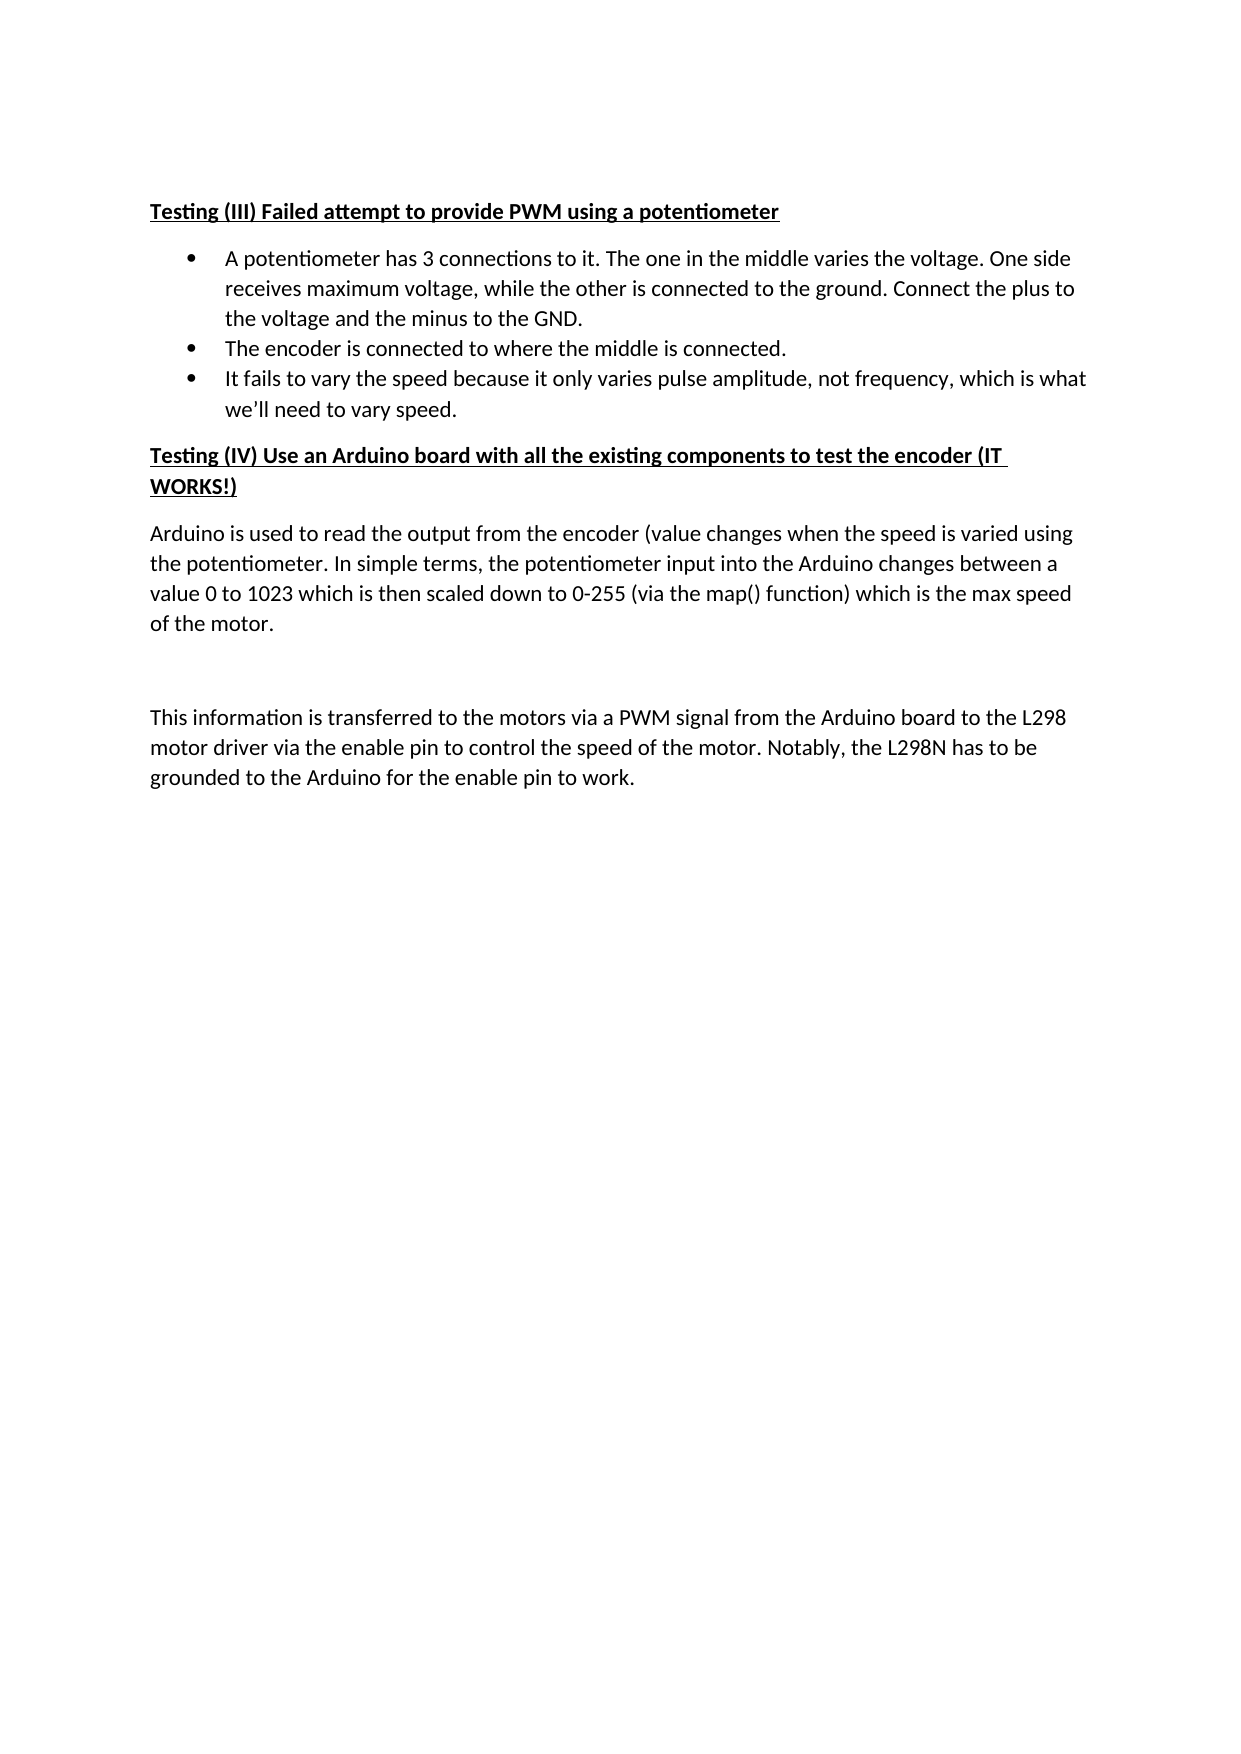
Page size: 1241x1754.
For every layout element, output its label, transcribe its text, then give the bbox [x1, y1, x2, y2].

text Testing (III) Failed attempt to provide PWM using a potentiometer [150, 197, 1090, 225]
list A potentiometer has 3 connections to it. The one in the middle varies the voltage. One side receives maximum voltage, while the other is connected to the ground. Connect the plus to the voltage and the minus to the GND. [187, 244, 1090, 332]
text Testing (IV) Use an Arduino board with all the existing components to test the encoder (IT WORKS!) [150, 442, 1090, 500]
list The encoder is connected to where the middle is connected. [187, 334, 1090, 362]
text This information is transferred to the motors via a PWM signal from the Arduino board to the L298 motor driver via the enable pin to control the speed of the motor. Notably, the L298N has to be grounded to the Arduino for the enable pin to work. [150, 703, 1090, 792]
list It fails to vary the speed because it only varies pulse amplitude, not frequency, which is what we’ll need to vary speed. [187, 364, 1090, 423]
text Arduino is used to read the output from the encoder (value changes when the speed is varied using the potentiometer. In simple terms, the potentiometer input into the Arduino changes between a value 0 to 1023 which is then scaled down to 0-255 (via the map() function) which is the max speed of the motor. [150, 519, 1090, 637]
